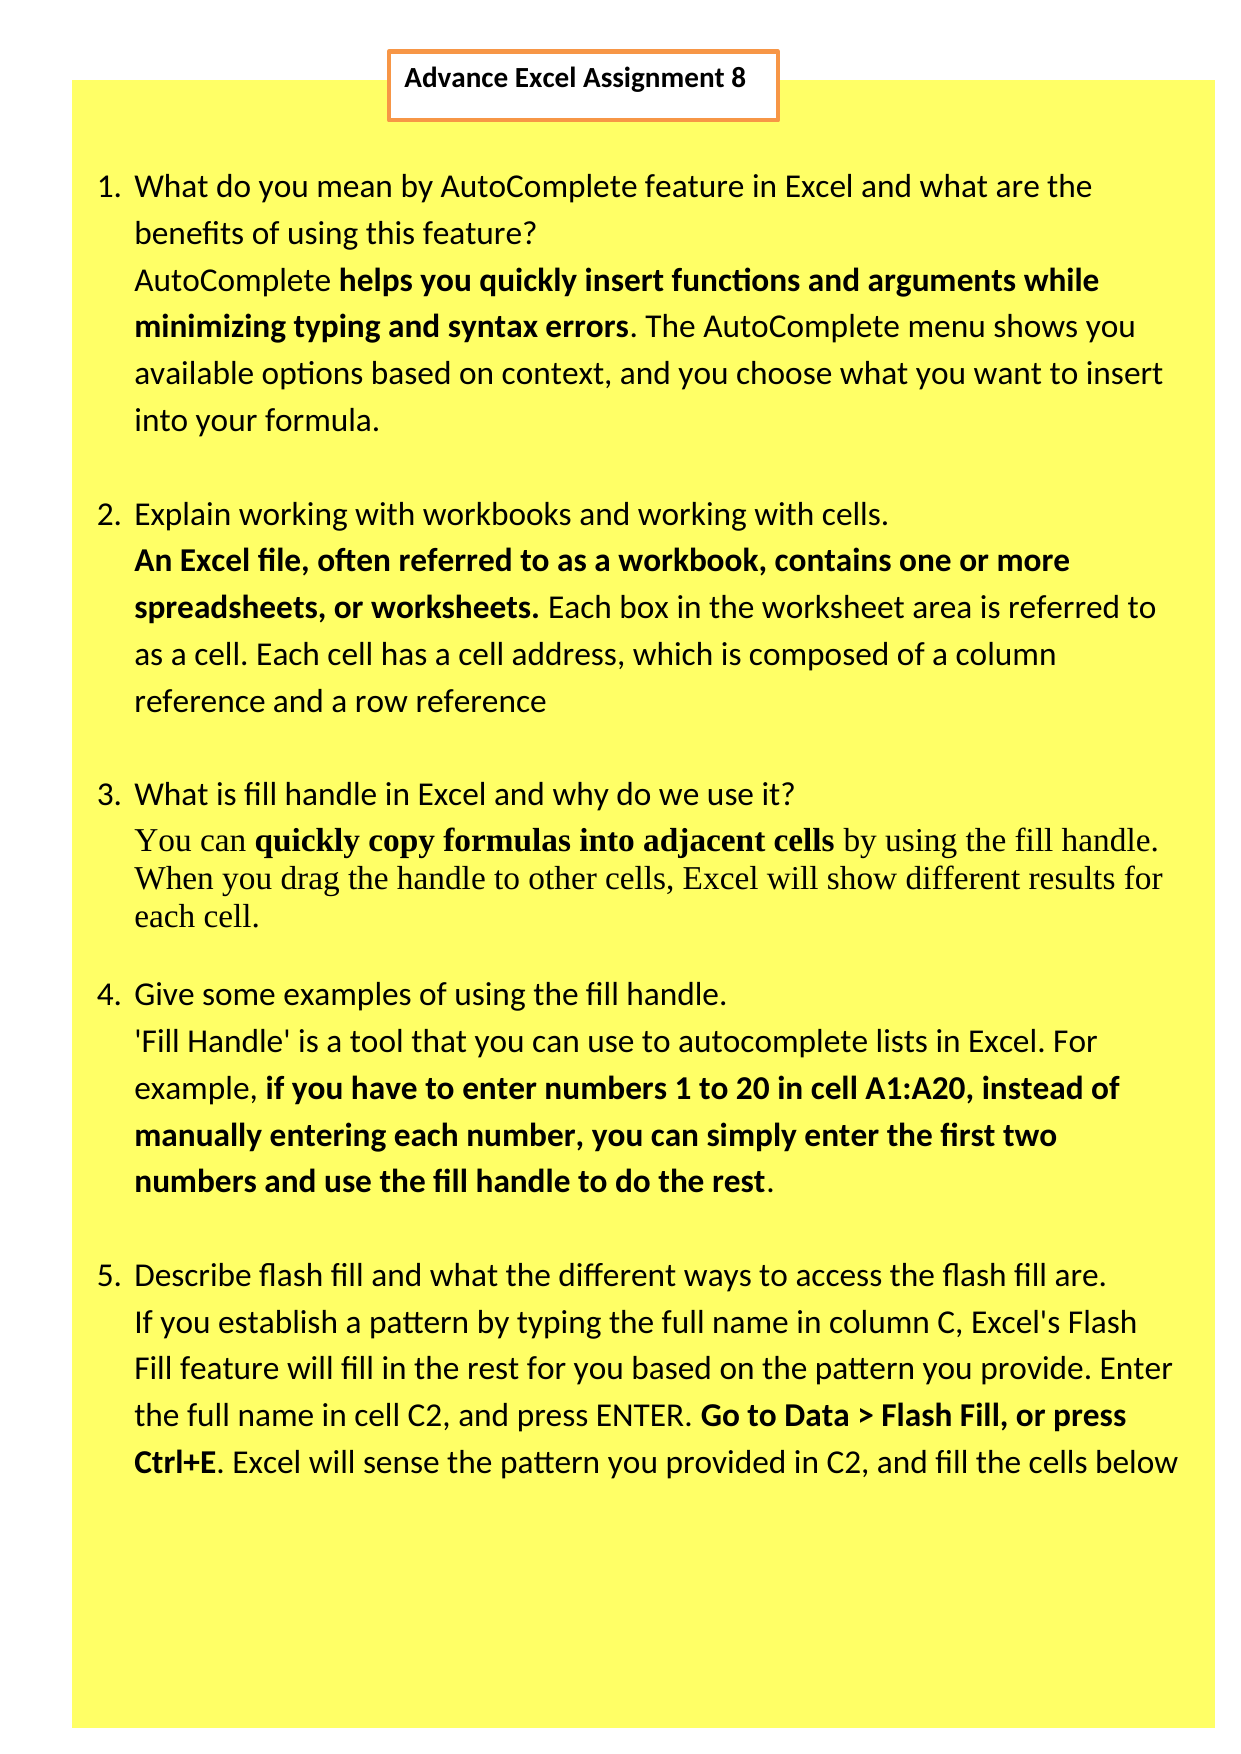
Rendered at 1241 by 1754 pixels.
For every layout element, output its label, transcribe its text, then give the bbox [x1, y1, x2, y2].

list Explain working with workbooks and working with cells. [97, 492, 1181, 533]
list What is fill handle in Excel and why do we use it? [97, 773, 1181, 814]
list Give some examples of using the fill handle. [97, 973, 1181, 1014]
list What do you mean by AutoComplete feature in Excel and what are the benefits of using this feature? [97, 165, 1181, 253]
list If you establish a pattern by typing the full name in column C, Excel's Flash Fill feature will fill in the rest for you based on the pattern you provide. Enter the full name in cell C2, and press ENTER. Go to Data > Flash Fill, or press Ctrl+E. Excel will sense the pattern you provided in C2, and fill the cells below [134, 1301, 1181, 1482]
list 'Fill Handle' is a tool that you can use to autocomplete lists in Excel. For example, if you have to enter numbers 1 to 20 in cell A1:A20, instead of manually entering each number, you can simply enter the first two numbers and use the fill handle to do the rest. [134, 1020, 1181, 1201]
list AutoComplete helps you quickly insert functions and arguments while minimizing typing and syntax errors. The AutoComplete menu shows you available options based on context, and you choose what you want to insert into your formula. [134, 259, 1181, 440]
list You can quickly copy formulas into adjacent cells by using the fill handle. When you drag the handle to other cells, Excel will show different results for each cell. [134, 820, 1181, 935]
list Describe flash fill and what the different ways to access the flash fill are. [97, 1254, 1181, 1294]
list An Excel file, often referred to as a workbook, contains one or more spreadsheets, or worksheets. Each box in the worksheet area is referred to as a cell. Each cell has a cell address, which is composed of a column reference and a row reference [134, 539, 1181, 720]
